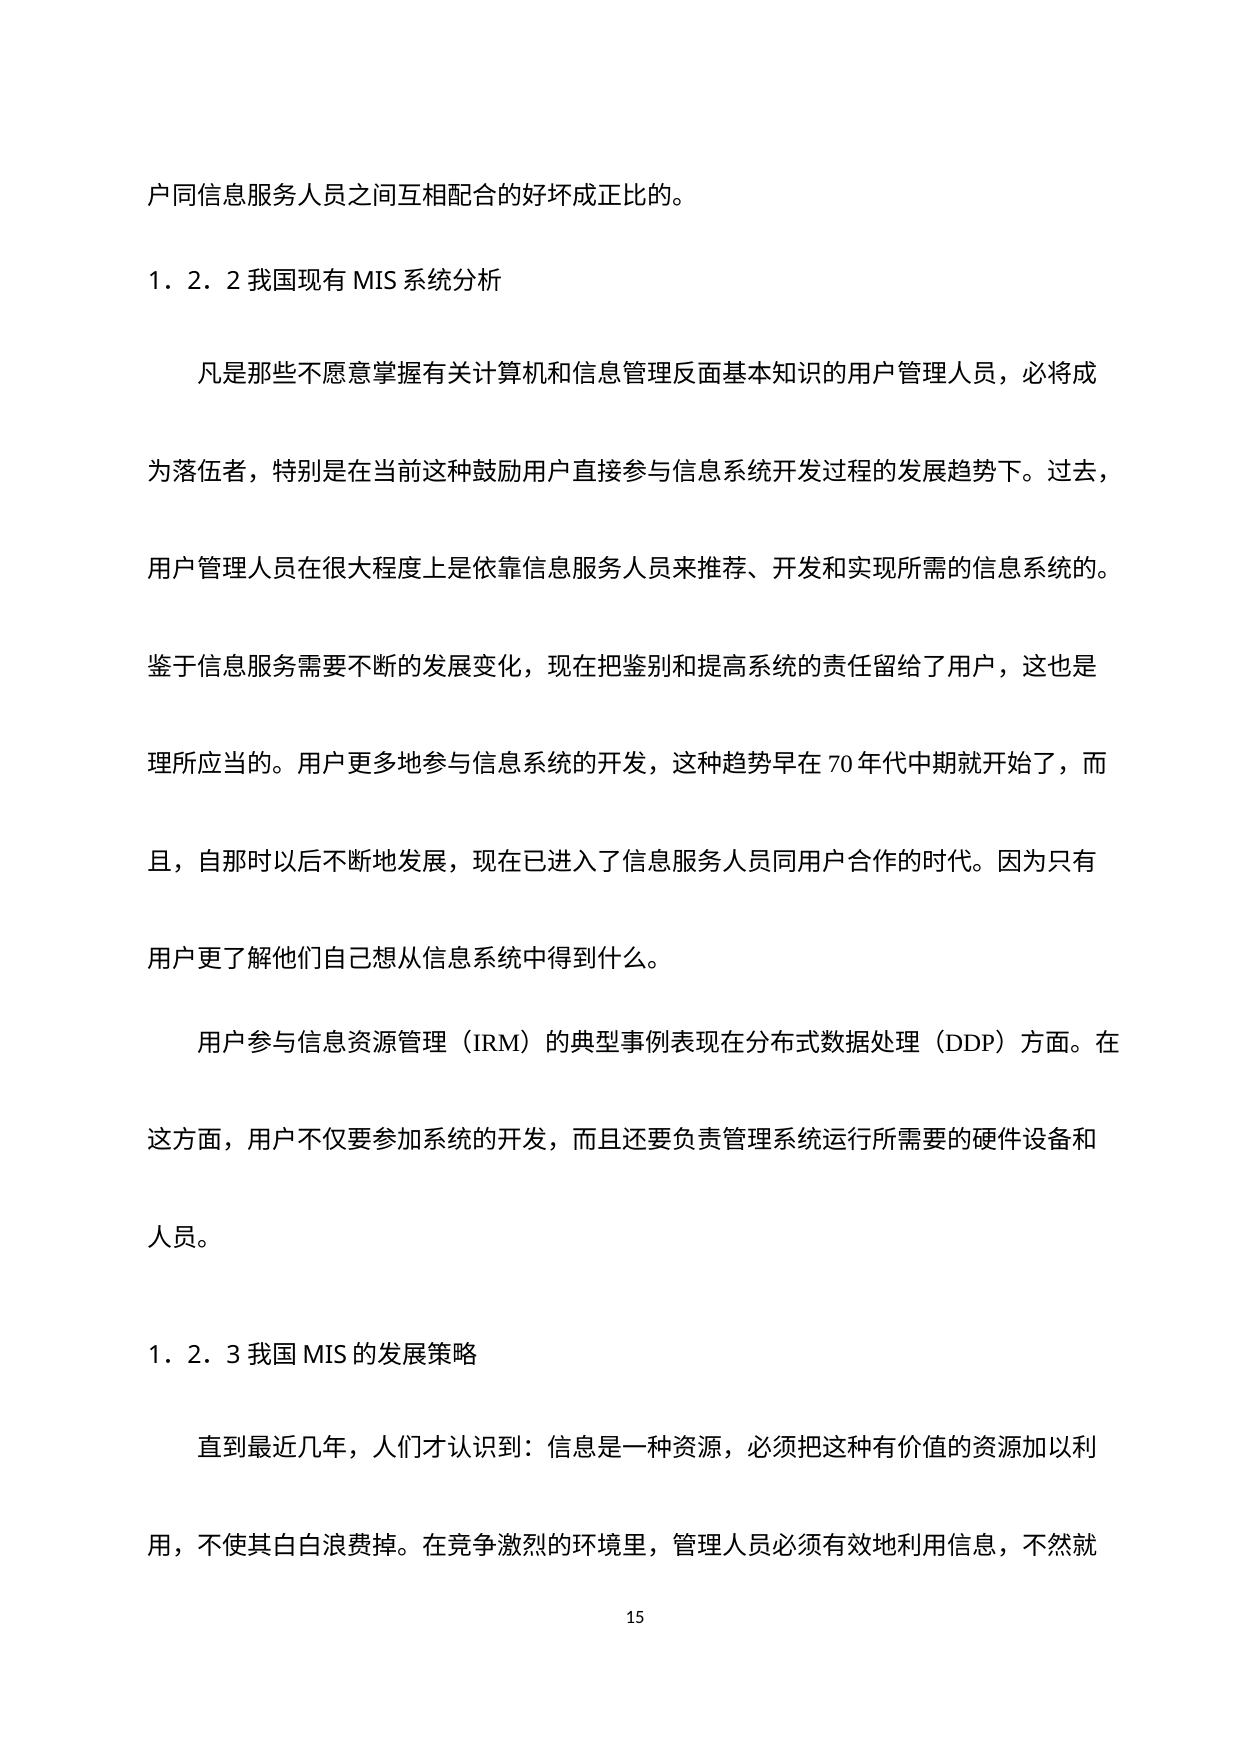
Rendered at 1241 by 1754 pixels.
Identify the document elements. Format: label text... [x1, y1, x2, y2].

text 凡是那些不愿意掌握有关计算机和信息管理反面基本知识的用户管理人员，必将成为落伍者，特别是在当前这种鼓励用户直接参与信息系统开发过程的发展趋势下。过去，用户管理人员在很大程度上是依靠信息服务人员来推荐、开发和实现所需的信息系统的。鉴于信息服务需要不断的发展变化，现在把鉴别和提高系统的责任留给了用户，这也是理所应当的。用户更多地参与信息系统的开发，这种趋势早在70年代中期就开始了，而且，自那时以后不断地发展，现在已进入了信息服务人员同用户合作的时代。因为只有用户更了解他们自己想从信息系统中得到什么。 [148, 339, 1122, 989]
text 用户参与信息资源管理（IRM）的典型事例表现在分布式数据处理（DDP）方面。在这方面，用户不仅要参加系统的开发，而且还要负责管理系统运行所需要的硬件设备和人员。 [148, 1008, 1122, 1268]
subtitle 1．2．2 我国现有MIS系统分析 [148, 261, 1122, 297]
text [148, 161, 1122, 226]
subtitle 1．2．3 我国MIS的发展策略 [148, 1334, 1122, 1371]
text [148, 1413, 1122, 1576]
